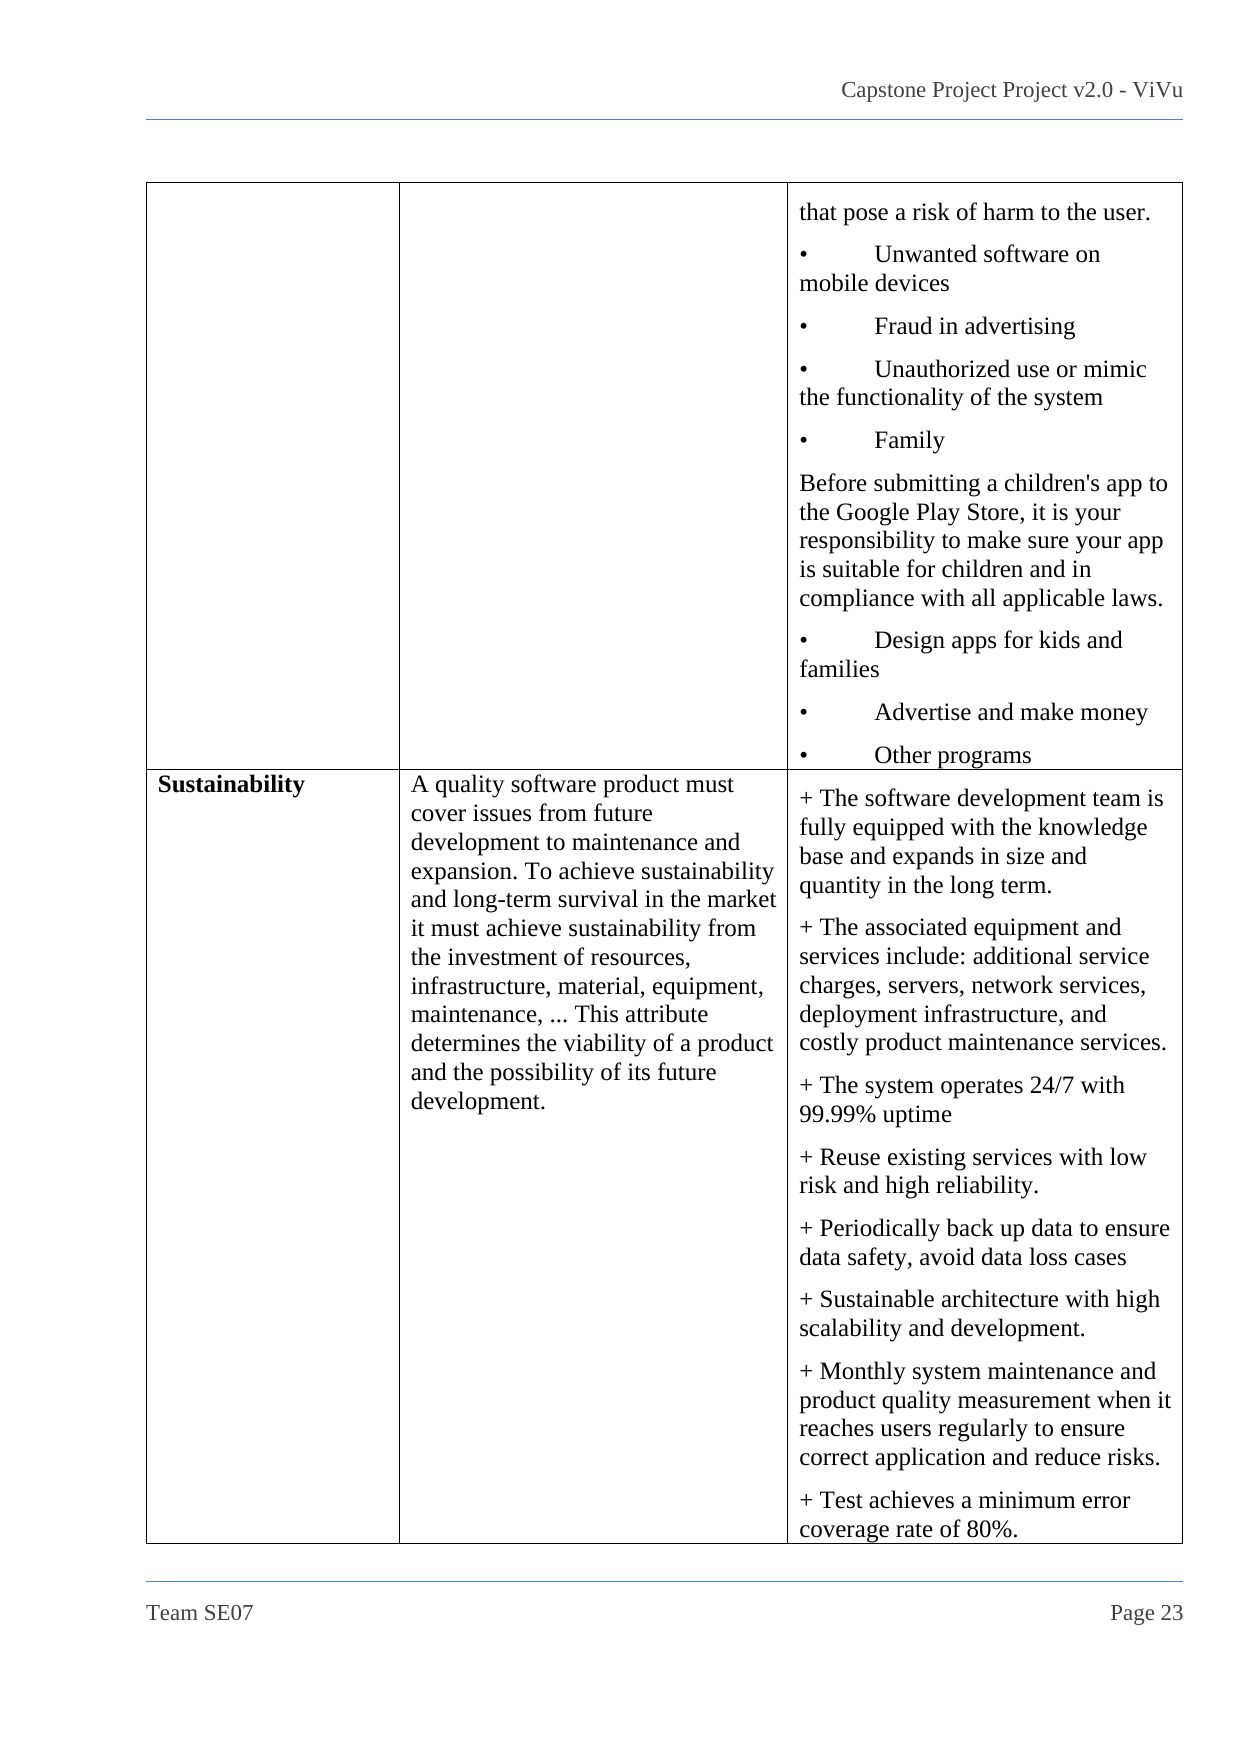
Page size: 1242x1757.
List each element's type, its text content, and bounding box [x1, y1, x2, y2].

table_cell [400, 770, 787, 1542]
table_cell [788, 770, 1182, 1542]
table_cell Sustainability [147, 770, 399, 1542]
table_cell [147, 183, 399, 768]
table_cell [400, 183, 787, 768]
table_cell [788, 183, 1182, 768]
